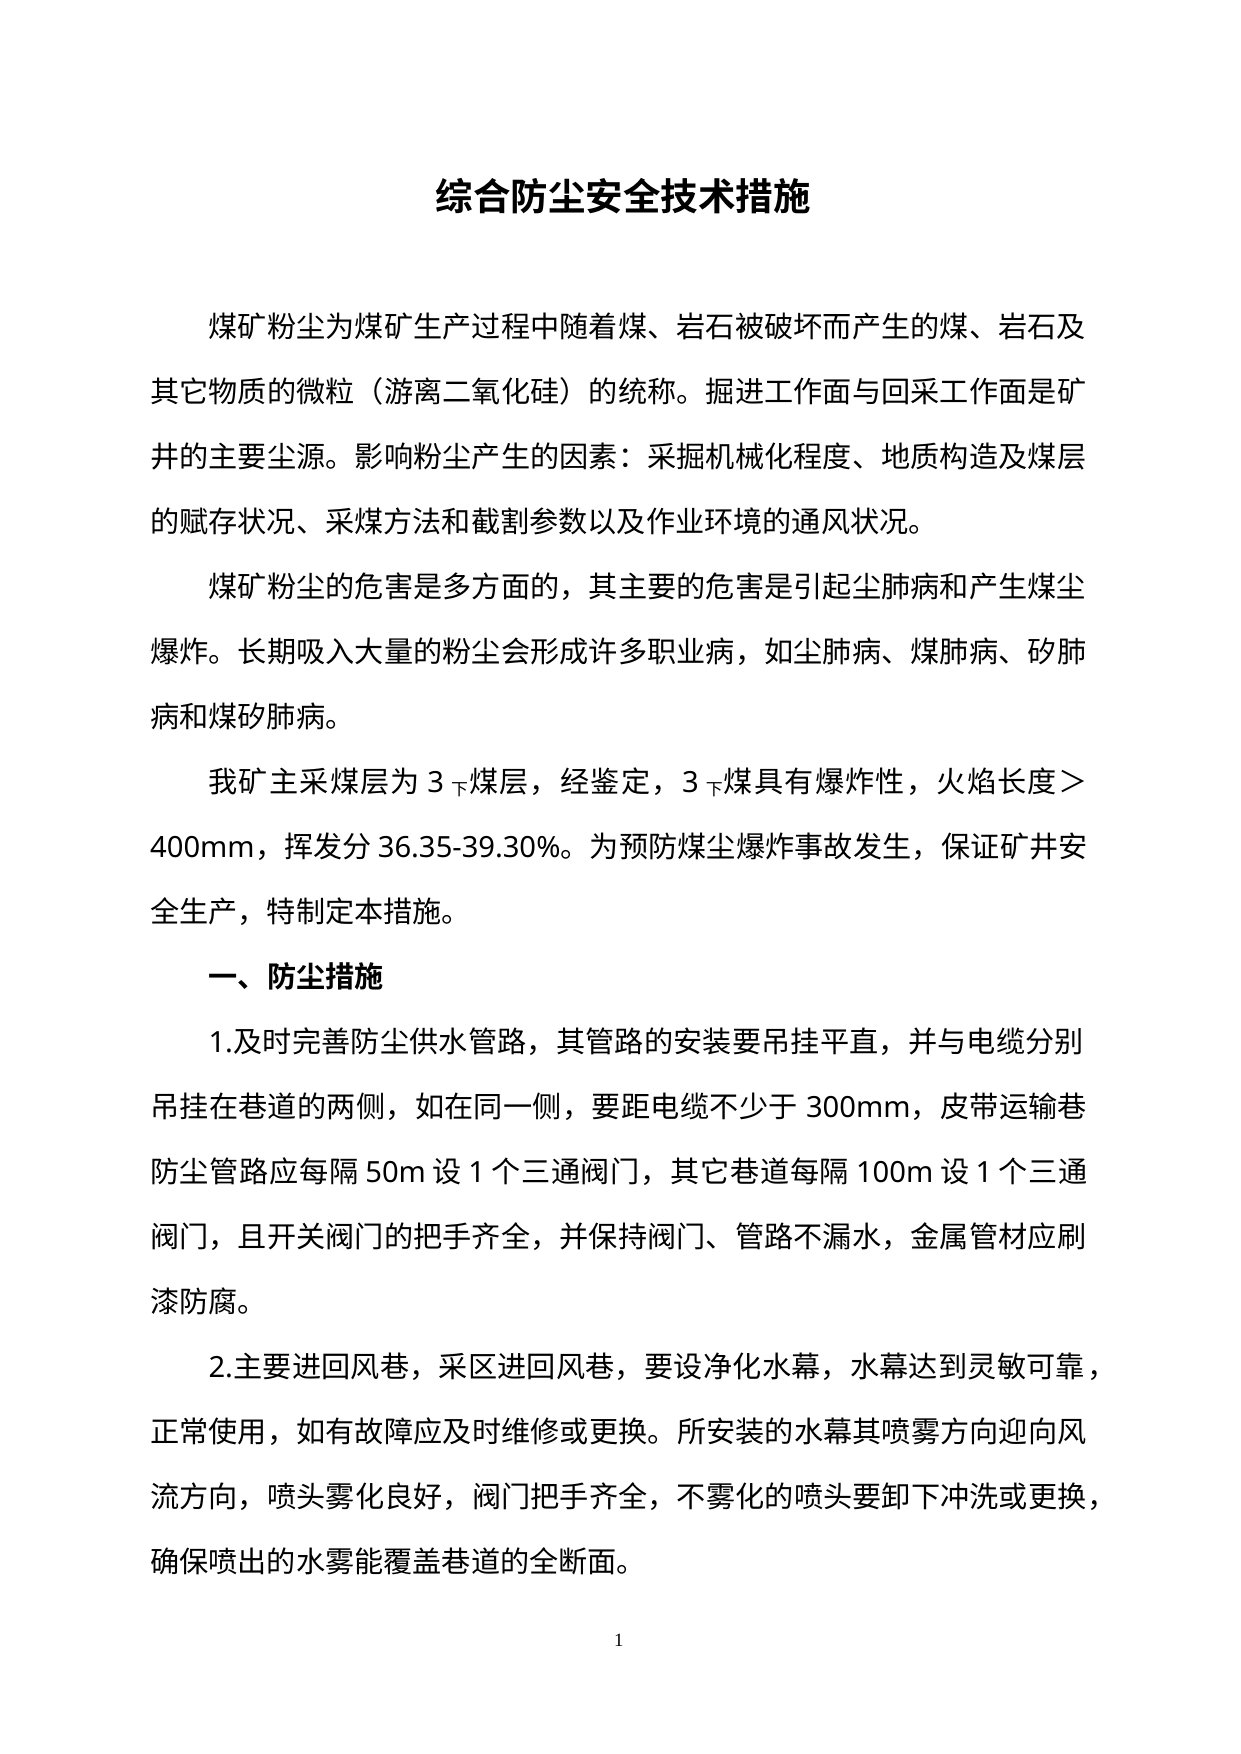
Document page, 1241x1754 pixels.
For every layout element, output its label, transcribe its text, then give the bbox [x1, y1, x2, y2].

text 一、防尘措施 [150, 942, 1087, 1007]
text 2.主要进回风巷，采区进回风巷，要设净化水幕，水幕达到灵敏可靠，正常使用，如有故障应及时维修或更换。所安装的水幕其喷雾方向迎向风流方向，喷头雾化良好，阀门把手齐全，不雾化的喷头要卸下冲洗或更换，确保喷出的水雾能覆盖巷道的全断面。 [150, 1332, 1087, 1592]
text 煤矿粉尘为煤矿生产过程中随着煤、岩石被破坏而产生的煤、岩石及其它物质的微粒（游离二氧化硅）的统称。掘进工作面与回采工作面是矿井的主要尘源。影响粉尘产生的因素：采掘机械化程度、地质构造及煤层的赋存状况、采煤方法和截割参数以及作业环境的通风状况。 [150, 292, 1087, 552]
text 综合防尘安全技术措施 [150, 162, 1087, 227]
text 我矿主采煤层为3下煤层，经鉴定，3下煤具有爆炸性，火焰长度＞400mm，挥发分36.35-39.30%。为预防煤尘爆炸事故发生，保证矿井安全生产，特制定本措施。 [150, 747, 1087, 942]
text 1.及时完善防尘供水管路，其管路的安装要吊挂平直，并与电缆分别吊挂在巷道的两侧，如在同一侧，要距电缆不少于300mm，皮带运输巷防尘管路应每隔50m设1个三通阀门，其它巷道每隔100m设1个三通阀门，且开关阀门的把手齐全，并保持阀门、管路不漏水，金属管材应刷漆防腐。 [150, 1007, 1087, 1332]
text 煤矿粉尘的危害是多方面的，其主要的危害是引起尘肺病和产生煤尘爆炸。长期吸入大量的粉尘会形成许多职业病，如尘肺病、煤肺病、矽肺病和煤矽肺病。 [150, 552, 1087, 747]
